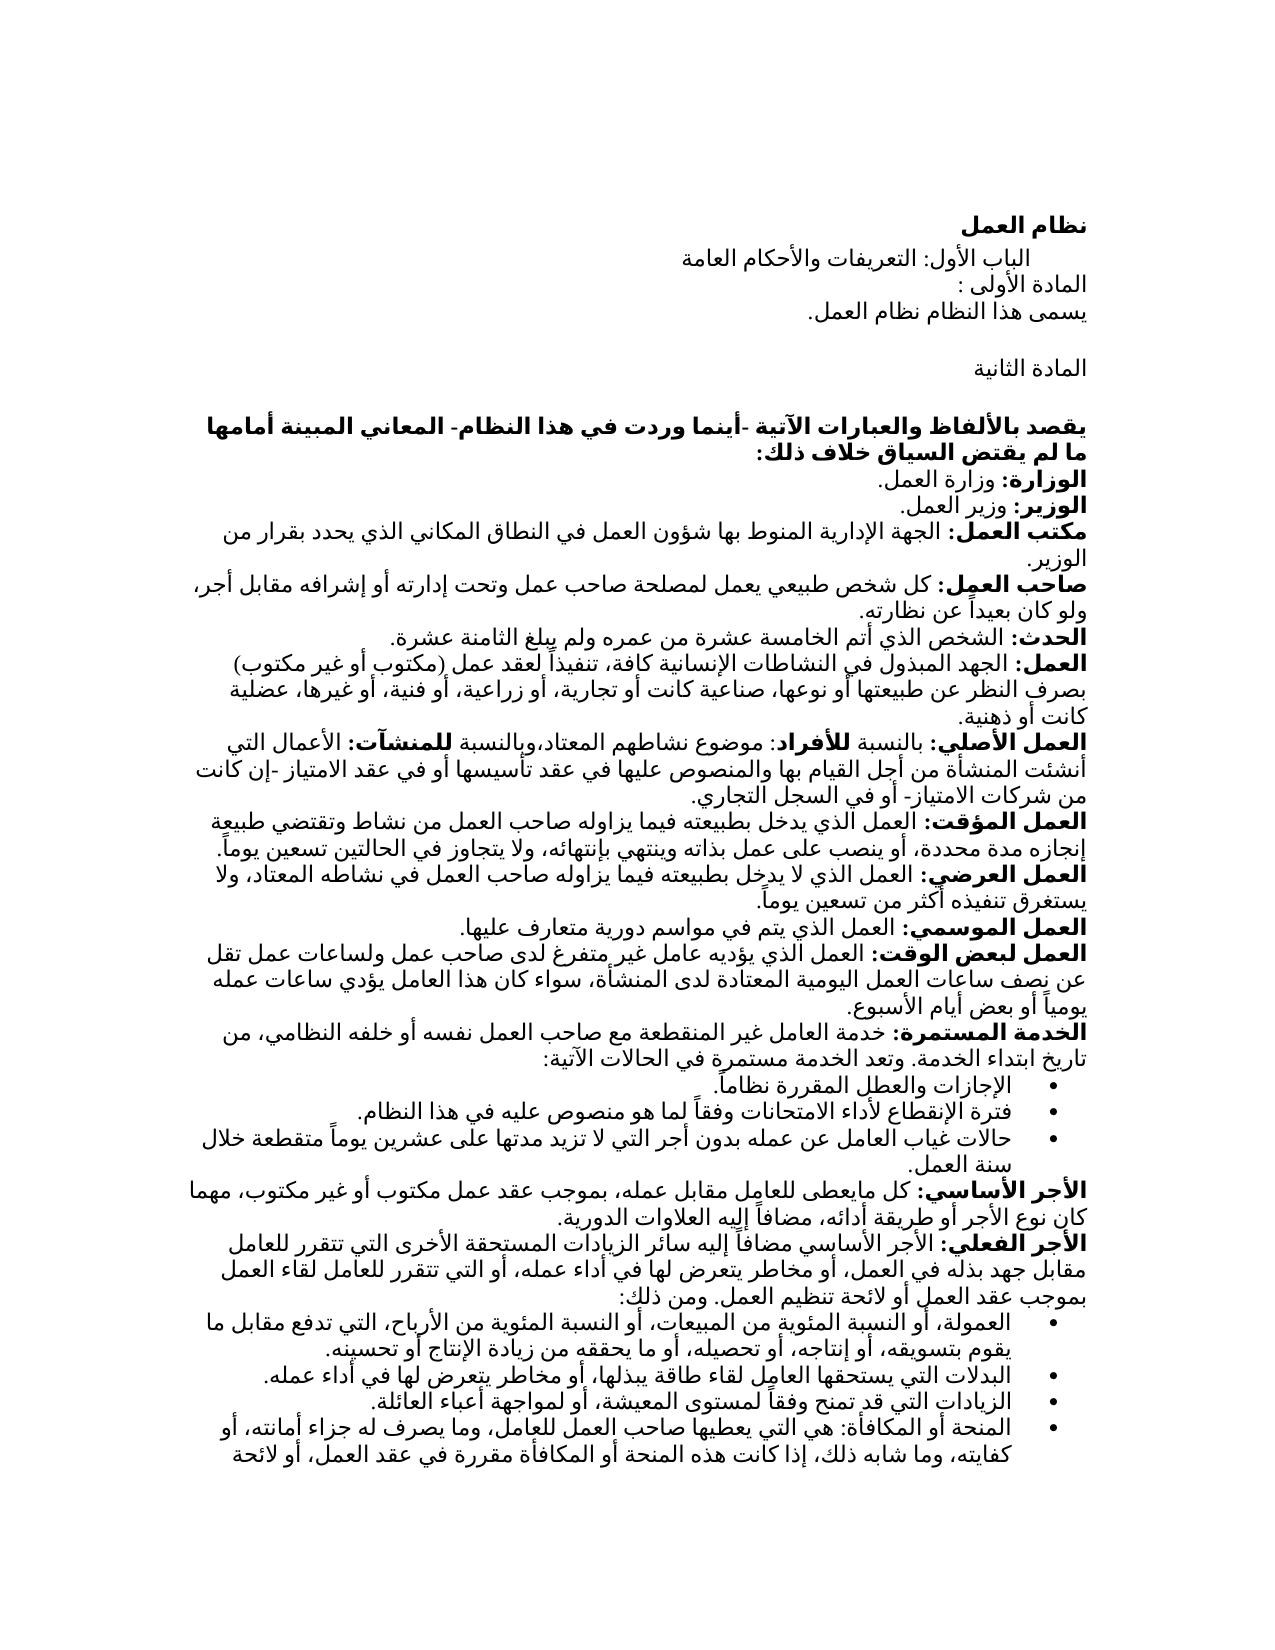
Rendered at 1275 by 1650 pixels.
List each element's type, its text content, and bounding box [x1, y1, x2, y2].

list العمولة، أو النسبة المئوية من المبيعات، أو النسبة المئوية من الأرباح، التي تدفع مقابل ما يقوم بتسويقه، أو إنتاجه، أو تحصيله، أو ما يحققه من زيادة الإنتاج أو تحسينه. [187, 1309, 1050, 1362]
list البدلات التي يستحقها العامل لقاء طاقة يبذلها، أو مخاطر يتعرض لها في أداء عمله. [187, 1362, 1050, 1388]
text يقصد بالألفاظ والعبارات الآتية -أينما وردت في هذا النظام- المعاني المبينة أمامها ما لم يقتض السياق خلاف ذلك: الوزارة: وزارة العمل. الوزير: وزير العمل. مكتب العمل: الجهة الإدارية المنوط بها شؤون العمل في النطاق المكاني الذي يحدد بقرار من الوزير. صاحب العمل: كل شخص طبيعي يعمل لمصلحة صاحب عمل وتحت إدارته أو إشرافه مقابل أجر، ولو كان بعيداً عن نظارته. الحدث: الشخص الذي أتم الخامسة عشرة من عمره ولم يبلغ الثامنة عشرة. العمل: الجهد المبذول في النشاطات الإنسانية كافة، تنفيذاً لعقد عمل (مكتوب أو غير مكتوب) بصرف النظر عن طبيعتها أو نوعها، صناعية كانت أو تجارية، أو زراعية، أو فنية، أو غيرها، عضلية كانت أو ذهنية. العمل الأصلي: بالنسبة للأفراد: موضوع نشاطهم المعتاد،وبالنسبة للمنشآت: الأعمال التي أنشئت المنشأة من أجل القيام بها والمنصوص عليها في عقد تأسيسها أو في عقد الامتياز -إن كانت من شركات الامتياز- أو في السجل التجاري. العمل المؤقت: العمل الذي يدخل بطبيعته فيما يزاوله صاحب العمل من نشاط وتقتضي طبيعة إنجازه مدة محددة، أو ينصب على عمل بذاته وينتهي بإنتهائه، ولا يتجاوز في الحالتين تسعين يوماً. العمل العرضي: العمل الذي لا يدخل بطبيعته فيما يزاوله صاحب العمل في نشاطه المعتاد، ولا يستغرق تنفيذه أكثر من تسعين يوماً. العمل الموسمي: العمل الذي يتم في مواسم دورية متعارف عليها. العمل لبعض الوقت: العمل الذي يؤديه عامل غير متفرغ لدى صاحب عمل ولساعات عمل تقل عن نصف ساعات العمل اليومية المعتادة لدى المنشأة، سواء كان هذا العامل يؤدي ساعات عمله يومياً أو بعض أيام الأسبوع. الخدمة المستمرة: خدمة العامل غير المنقطعة مع صاحب العمل نفسه أو خلفه النظامي، من تاريخ ابتداء الخدمة. وتعد الخدمة مستمرة في الحالات الآتية: [187, 413, 1087, 1072]
list حالات غياب العامل عن عمله بدون أجر التي لا تزيد مدتها على عشرين يوماً متقطعة خلال سنة العمل. [187, 1124, 1050, 1177]
text الباب الأول: التعريفات والأحكام العامة [187, 245, 1031, 271]
text يسمى هذا النظام نظام العمل. [187, 298, 1087, 324]
text المادة الأولى : [187, 271, 1087, 298]
list فترة الإنقطاع لأداء الامتحانات وفقاً لما هو منصوص عليه في هذا النظام. [187, 1098, 1050, 1124]
list الإجازات والعطل المقررة نظاماً. [187, 1072, 1050, 1098]
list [187, 1414, 1050, 1467]
list الزيادات التي قد تمنح وفقاً لمستوى المعيشة، أو لمواجهة أعباء العائلة. [187, 1388, 1050, 1414]
text المادة الثانية [187, 355, 1087, 382]
text نظام العمل [187, 212, 1087, 239]
text الأجر الأساسي: كل مايعطى للعامل مقابل عمله، بموجب عقد عمل مكتوب أو غير مكتوب، مهما كان نوع الأجر أو طريقة أدائه، مضافاً إليه العلاوات الدورية. الأجر الفعلي: الأجر الأساسي مضافاً إليه سائر الزيادات المستحقة الأخرى التي تتقرر للعامل مقابل جهد بذله في العمل، أو مخاطر يتعرض لها في أداء عمله، أو التي تتقرر للعامل لقاء العمل بموجب عقد العمل أو لائحة تنظيم العمل. ومن ذلك: [187, 1177, 1087, 1309]
